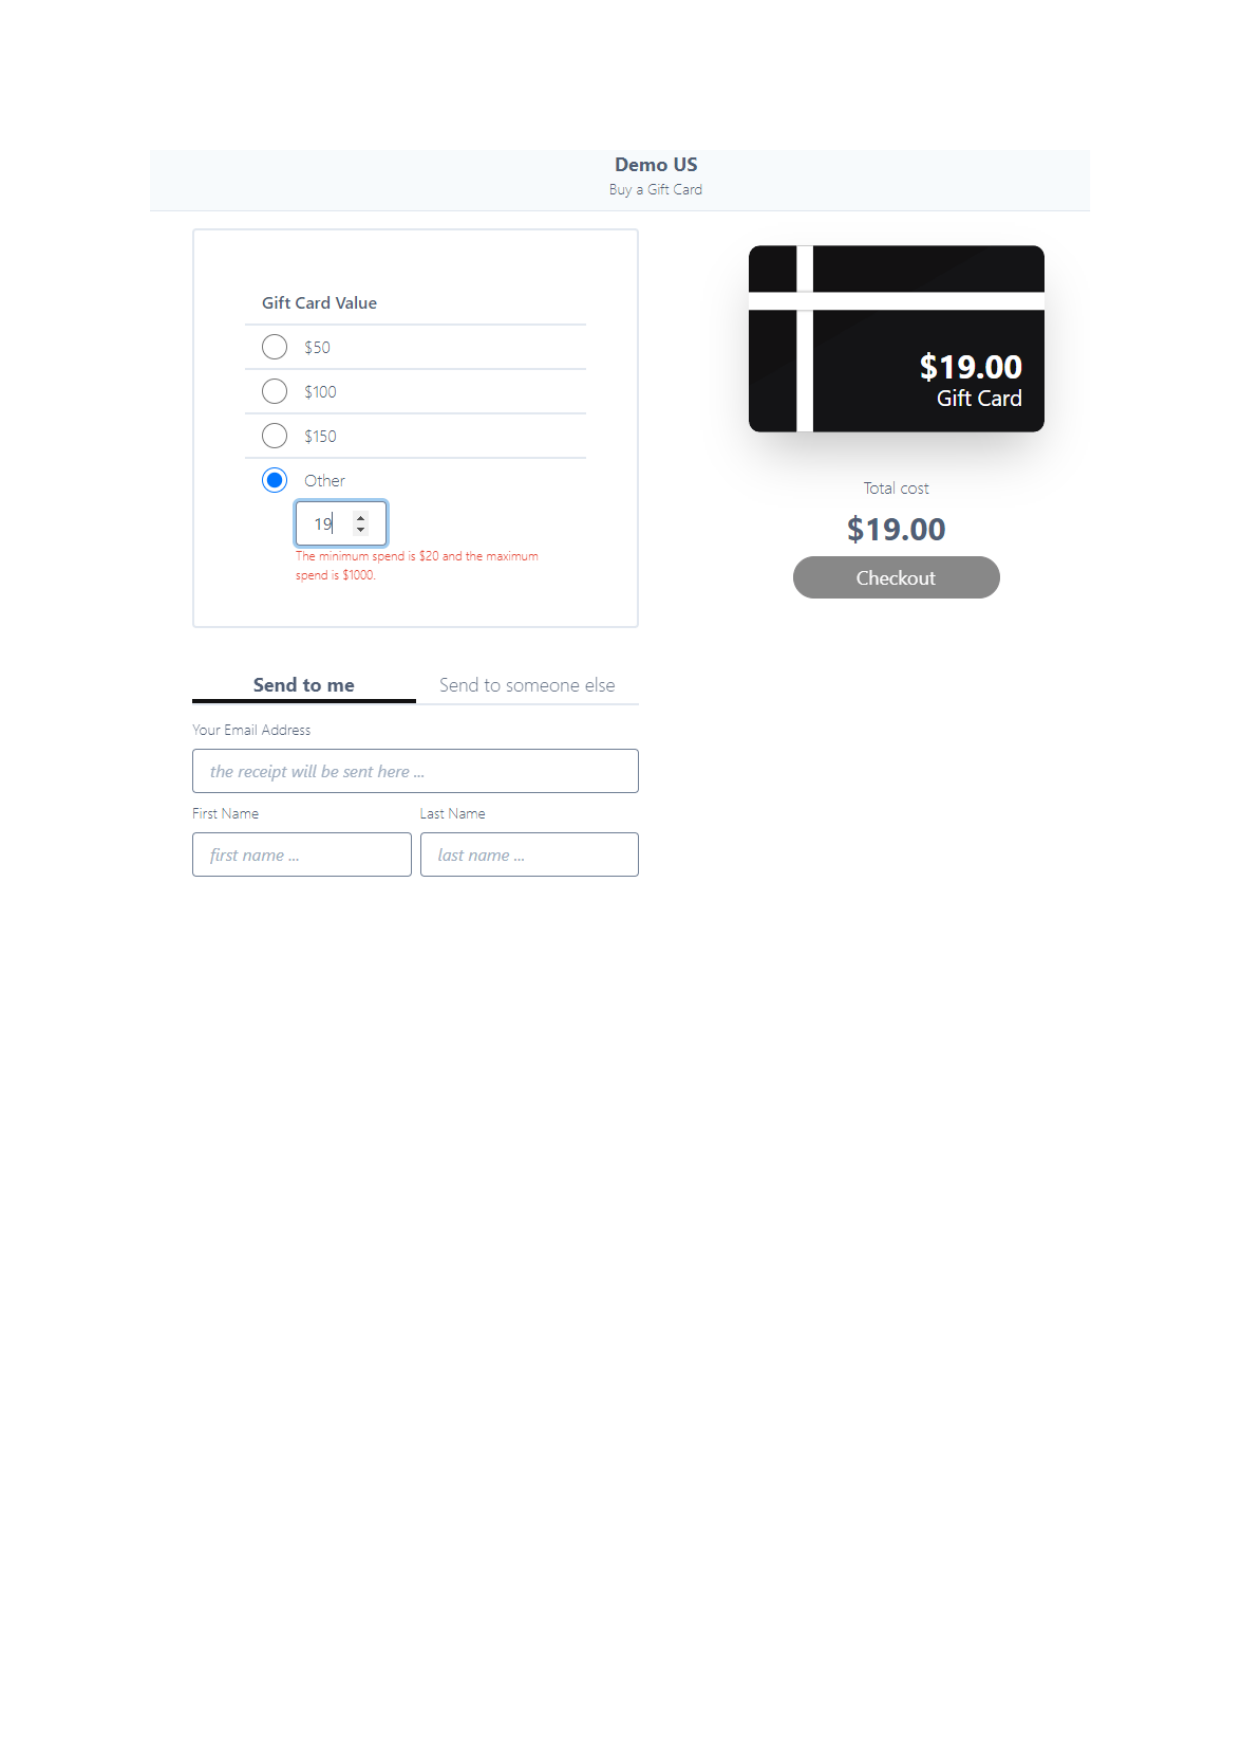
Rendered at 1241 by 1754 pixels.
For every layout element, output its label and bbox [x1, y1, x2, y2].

picture [150, 150, 1091, 900]
